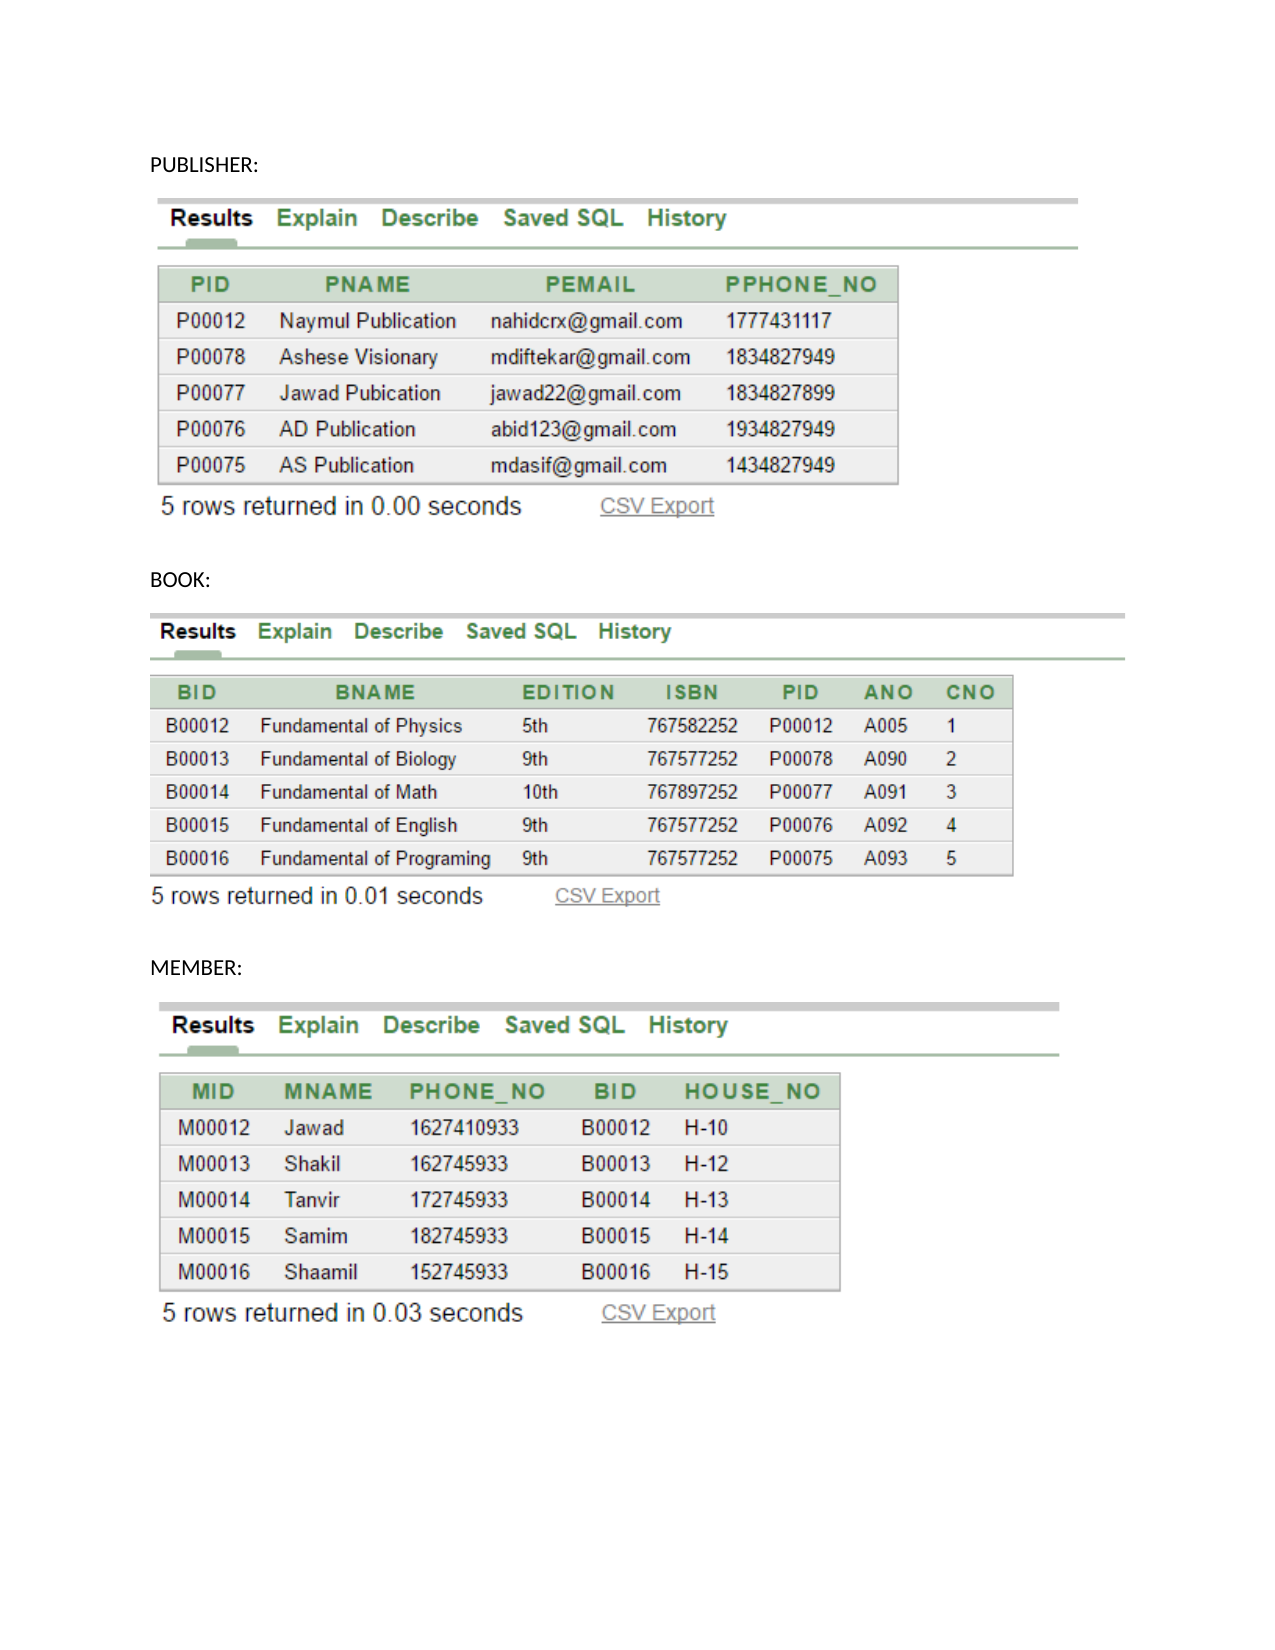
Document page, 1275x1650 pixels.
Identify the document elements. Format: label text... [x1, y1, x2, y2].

text BOOK: [150, 565, 1125, 593]
text MEMBER: [150, 953, 1125, 981]
picture [150, 198, 1079, 545]
text PUBLISHER: [150, 150, 1125, 178]
picture [150, 1002, 1060, 1347]
picture [150, 613, 1125, 933]
